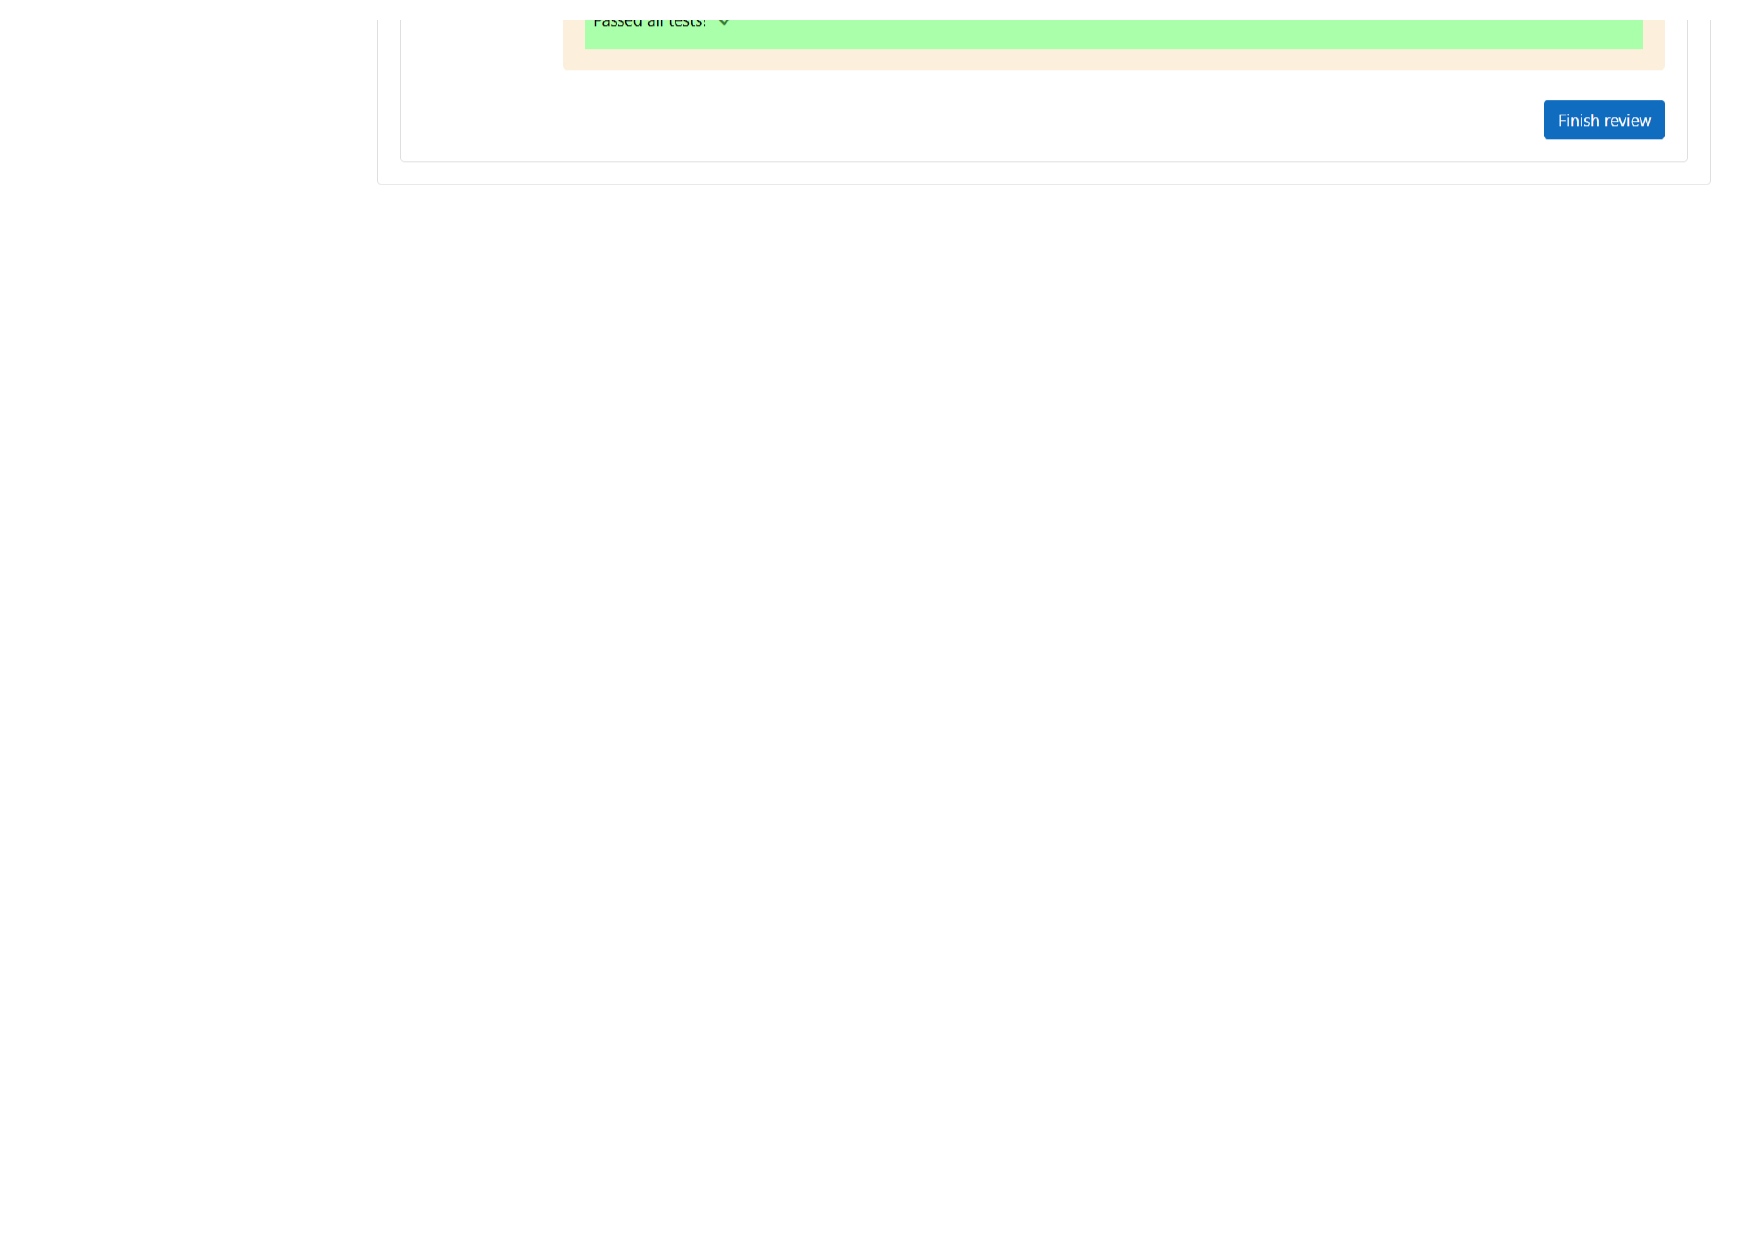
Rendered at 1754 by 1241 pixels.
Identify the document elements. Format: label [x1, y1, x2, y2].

picture [39, 20, 1728, 1166]
